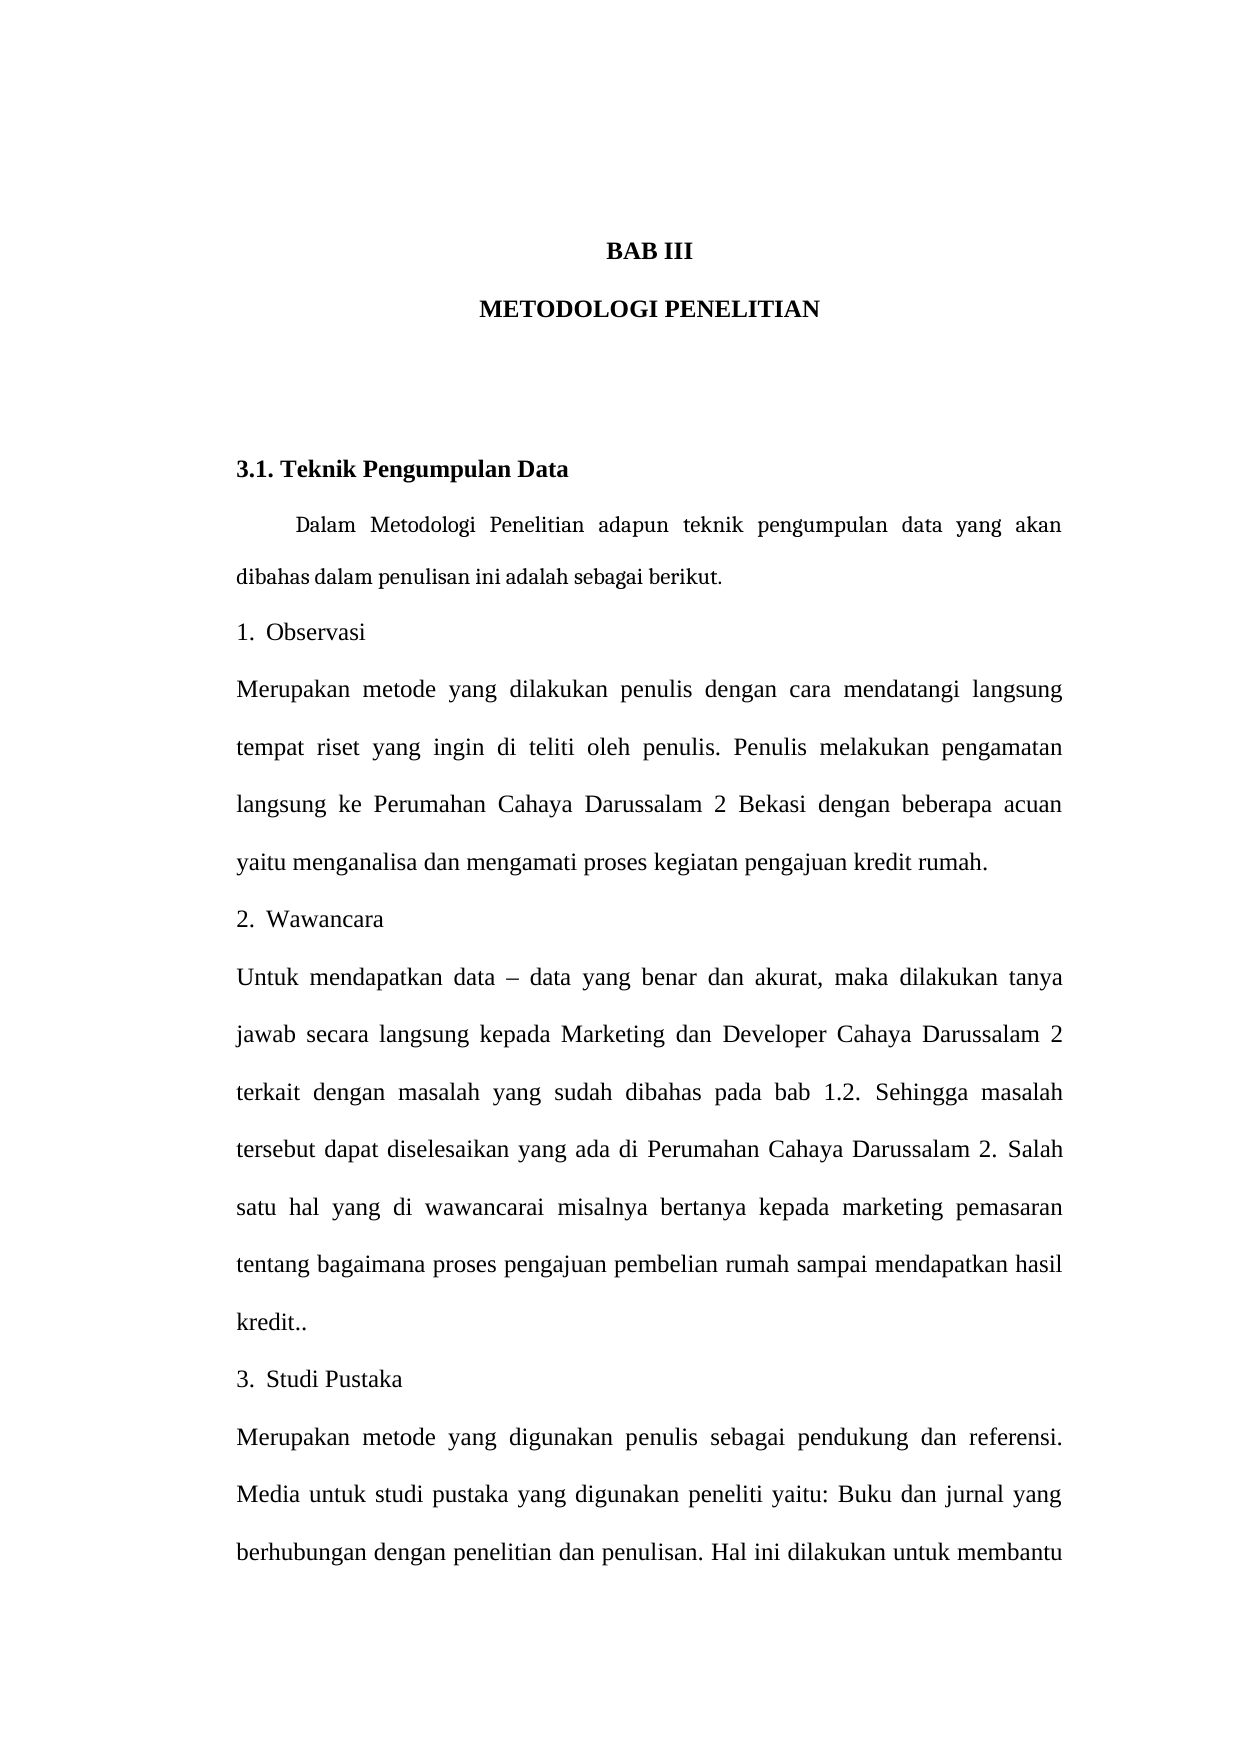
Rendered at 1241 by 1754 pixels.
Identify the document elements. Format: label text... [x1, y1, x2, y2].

list Wawancara [236, 904, 1063, 933]
text Dalam Metodologi Penelitian adapun teknik pengumpulan data yang akan dibahas dalam penulisan ini adalah sebagai berikut. [236, 511, 1063, 591]
subtitle BAB III METODOLOGI PENELITIAN [236, 236, 1063, 322]
subtitle 3.1. Teknik Pengumpulan Data [236, 454, 1063, 483]
list Studi Pustaka [221, 1364, 1063, 1393]
list Untuk mendapatkan data – data yang benar dan akurat, maka dilakukan tanya jawab secara langsung kepada Marketing dan Developer Cahaya Darussalam 2 terkait dengan masalah yang sudah dibahas pada bab 1.2. Sehingga masalah tersebut dapat diselesaikan yang ada di Perumahan Cahaya Darussalam 2. Salah satu hal yang di wawancarai misalnya bertanya kepada marketing pemasaran tentang bagaimana proses pengajuan pembelian rumah sampai mendapatkan hasil kredit.. [236, 962, 1063, 1336]
list Merupakan metode yang dilakukan penulis dengan cara mendatangi langsung tempat riset yang ingin di teliti oleh penulis. Penulis melakukan pengamatan langsung ke Perumahan Cahaya Darussalam 2 Bekasi dengan beberapa acuan yaitu menganalisa dan mengamati proses kegiatan pengajuan kredit rumah. [236, 674, 1063, 876]
list Observasi [236, 617, 1063, 646]
